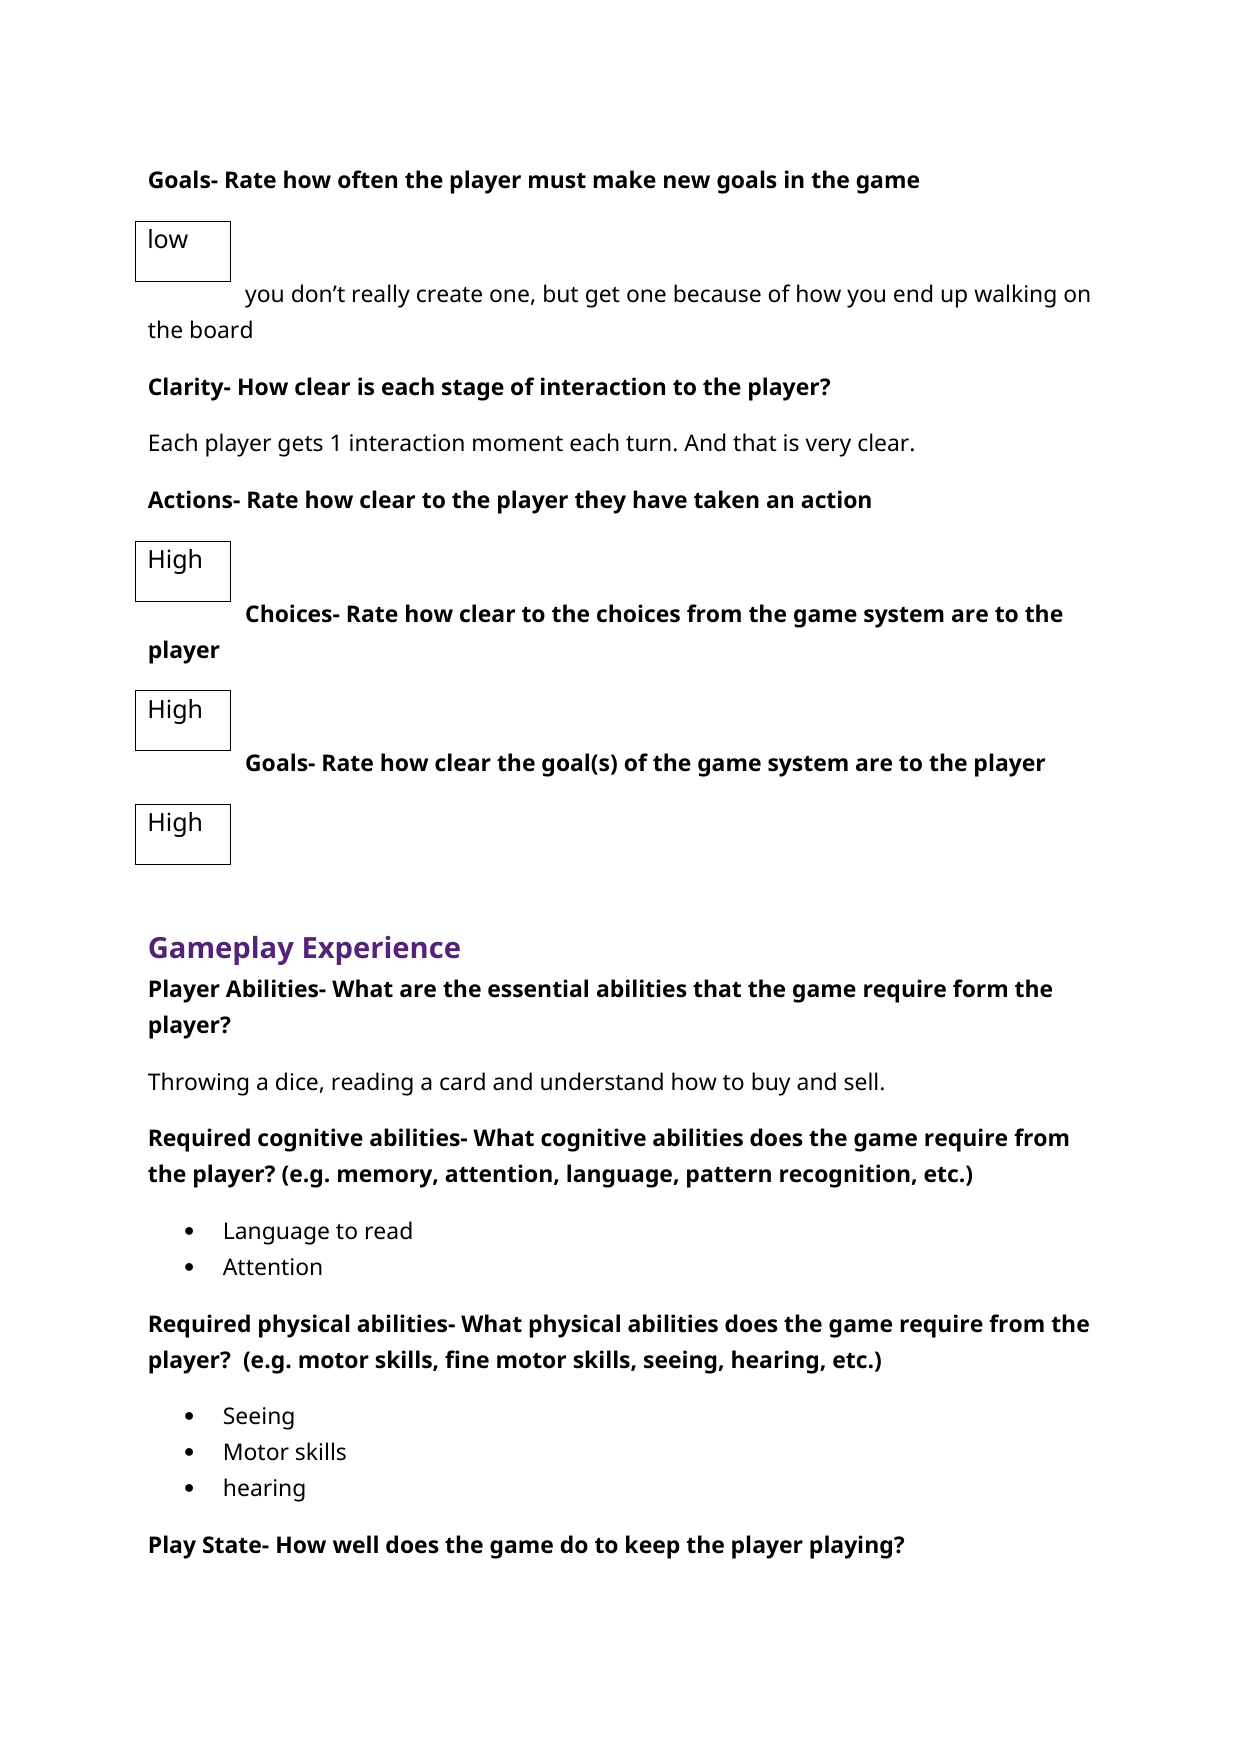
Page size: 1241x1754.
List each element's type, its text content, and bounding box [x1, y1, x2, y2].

text Play State- How well does the game do to keep the player playing? [148, 1529, 1093, 1560]
list hearing [185, 1472, 1093, 1503]
text Choices- Rate how clear to the choices from the game system are to the player [148, 598, 1093, 665]
list Motor skills [185, 1436, 1093, 1467]
table_header High [136, 805, 230, 864]
list Seeing [185, 1400, 1093, 1432]
table_header High [136, 542, 230, 601]
text Player Abilities- What are the essential abilities that the game require form the player? [148, 973, 1093, 1040]
list Attention [185, 1251, 1093, 1282]
text Goals- Rate how clear the goal(s) of the game system are to the player [148, 747, 1093, 778]
text Throwing a dice, reading a card and understand how to buy and sell. [148, 1065, 1093, 1097]
list Language to read [185, 1215, 1093, 1246]
text Required cognitive abilities- What cognitive abilities does the game require from the player? (e.g. memory, attention, language, pattern recognition, etc.) [148, 1122, 1093, 1189]
text you don’t really create one, but get one because of how you end up walking on the board [148, 278, 1093, 345]
text Each player gets 1 interaction moment each turn. And that is very clear. [148, 427, 1093, 458]
text Clarity- How clear is each stage of interaction to the player? [148, 371, 1093, 402]
table_header low [136, 222, 230, 281]
text Required physical abilities- What physical abilities does the game require from the player? (e.g. motor skills, fine motor skills, seeing, hearing, etc.) [148, 1308, 1093, 1375]
subtitle Gameplay Experience [148, 927, 1093, 967]
text Goals- Rate how often the player must make new goals in the game [148, 164, 1093, 196]
table_header High [136, 691, 230, 750]
text Actions- Rate how clear to the player they have taken an action [148, 484, 1093, 515]
